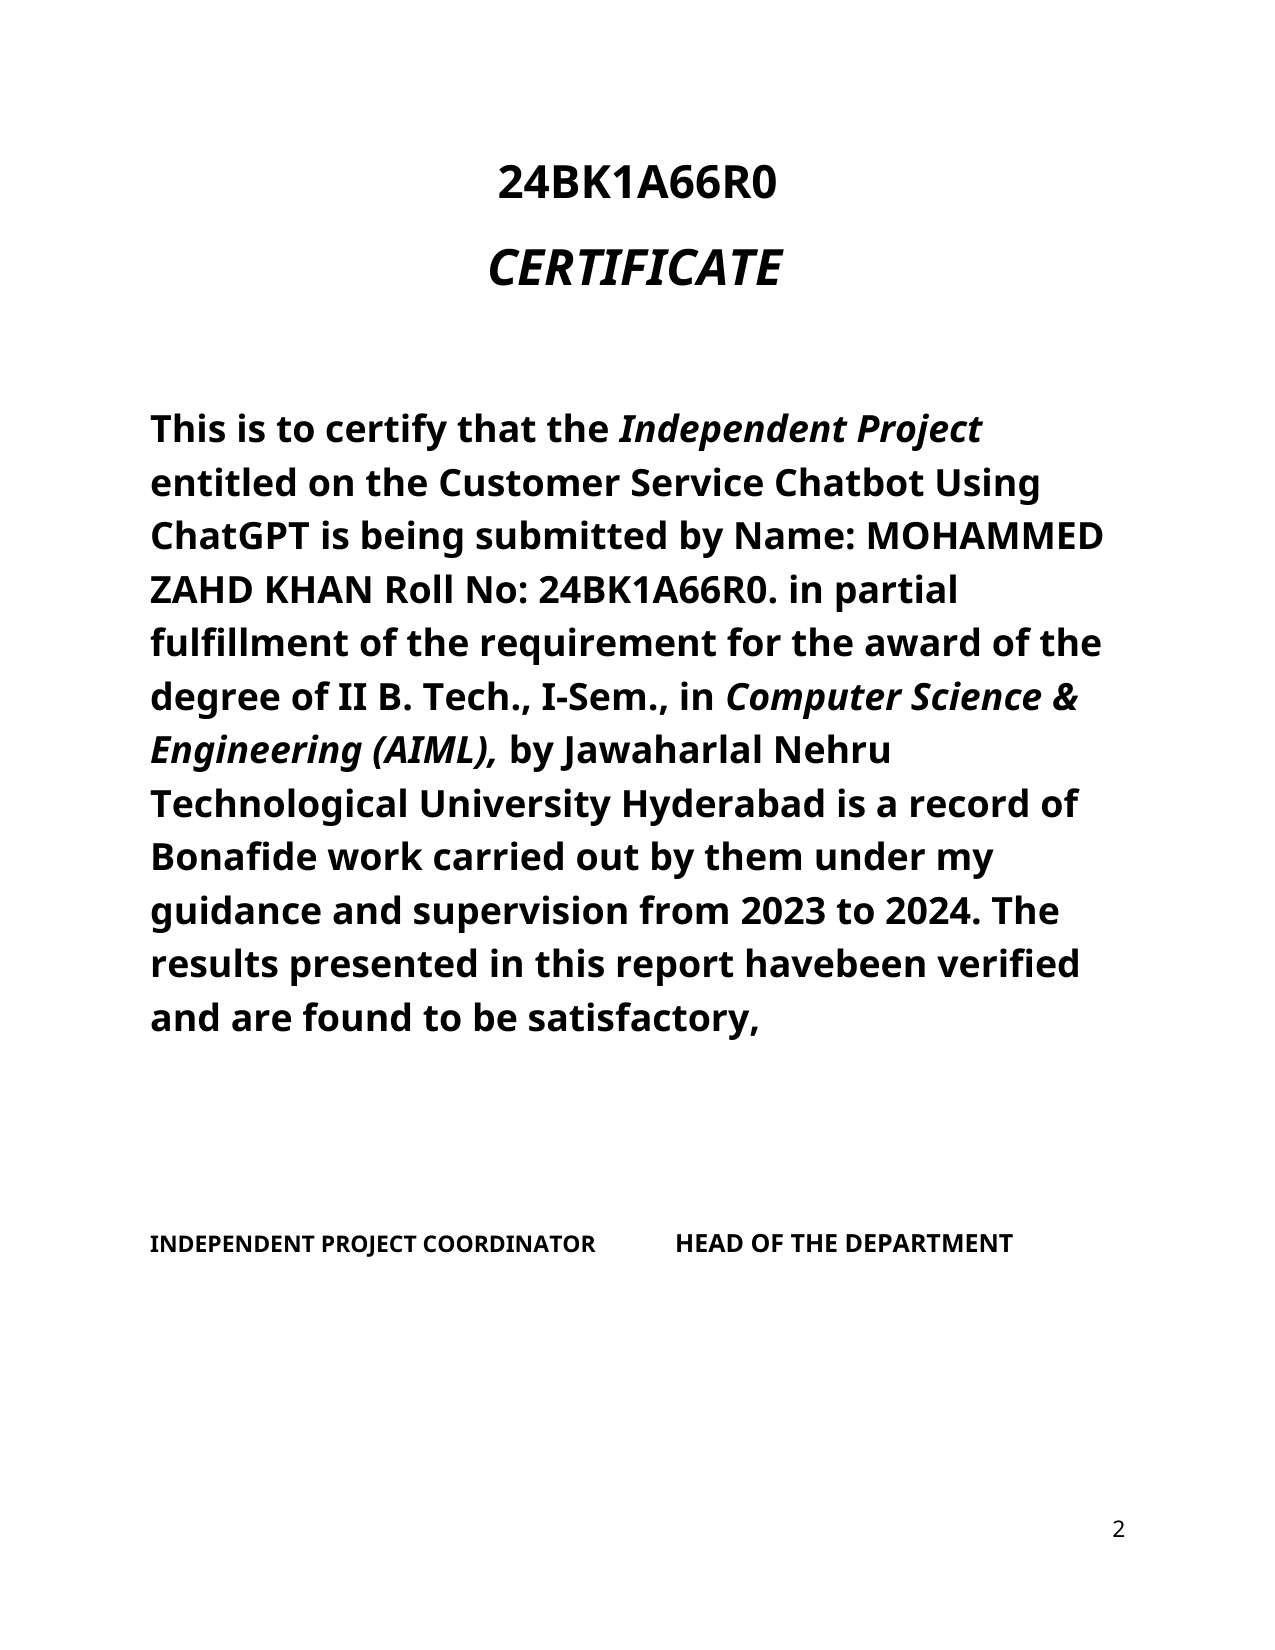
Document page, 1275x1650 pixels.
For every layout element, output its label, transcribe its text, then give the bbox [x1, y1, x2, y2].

text 24BK1A66R0 [150, 150, 1125, 212]
text INDEPENDENT PROJECT COORDINATOR HEAD OF THE DEPARTMENT [150, 1226, 1125, 1260]
text This is to certify that the Independent Project entitled on the Customer Service Chatbot Using ChatGPT is being submitted by Name: MOHAMMED ZAHD KHAN Roll No: 24BK1A66R0. in partial fulfillment of the requirement for the award of the degree of II B. Tech., I-Sem., in Computer Science & Engineering (AIML), by Jawaharlal Nehru Technological University Hyderabad is a record of Bonafide work carried out by them under my guidance and supervision from 2023 to 2024. The results presented in this report havebeen verified and are found to be satisfactory, [150, 402, 1125, 1042]
text CERTIFICATE [150, 232, 1125, 300]
